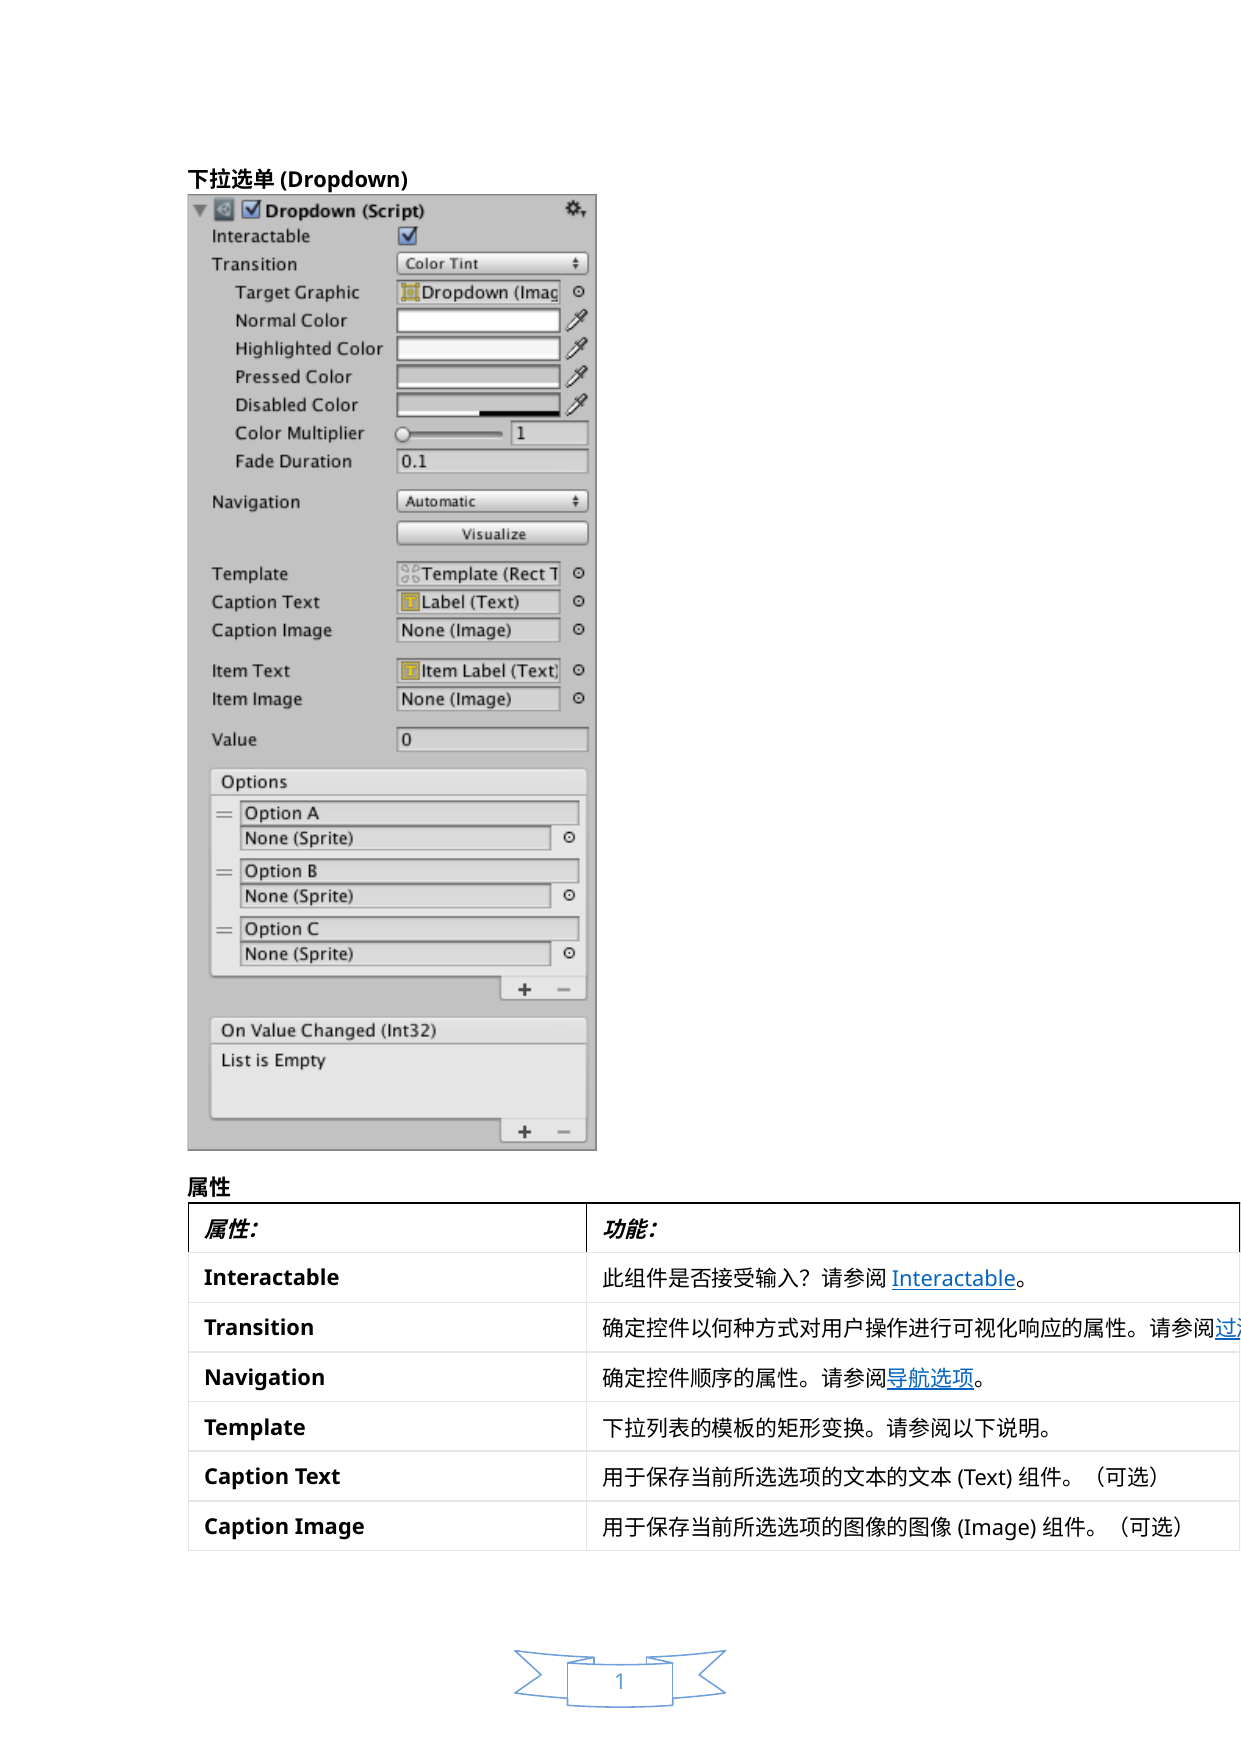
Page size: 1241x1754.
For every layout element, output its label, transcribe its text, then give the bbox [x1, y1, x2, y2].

table_cell Caption Text [189, 1452, 586, 1500]
table_cell Interactable [189, 1253, 586, 1301]
table_cell 此组件是否接受输入？请参阅 Interactable。 [587, 1253, 1239, 1301]
table_cell Transition [189, 1303, 586, 1351]
text 属性 [187, 1169, 1053, 1202]
text 下拉选单 (Dropdown) [187, 162, 1053, 194]
picture [187, 194, 597, 1151]
table_header 功能： [587, 1204, 1239, 1252]
table_header 属性： [189, 1204, 586, 1252]
table_cell Caption Image [189, 1502, 586, 1550]
table_cell 用于保存当前所选选项的文本的文本 (Text) 组件。（可选） [587, 1452, 1239, 1500]
table_cell 确定控件以何种方式对用户操作进行可视化响应的属性。请参阅过渡选项。 [587, 1303, 1239, 1351]
table_cell 用于保存当前所选选项的图像的图像 (Image) 组件。（可选） [587, 1502, 1239, 1550]
table_cell Template [189, 1402, 586, 1450]
table_cell 下拉列表的模板的矩形变换。请参阅以下说明。 [587, 1402, 1239, 1450]
table_cell 确定控件顺序的属性。请参阅导航选项。 [587, 1353, 1239, 1401]
table_cell Navigation [189, 1353, 586, 1401]
